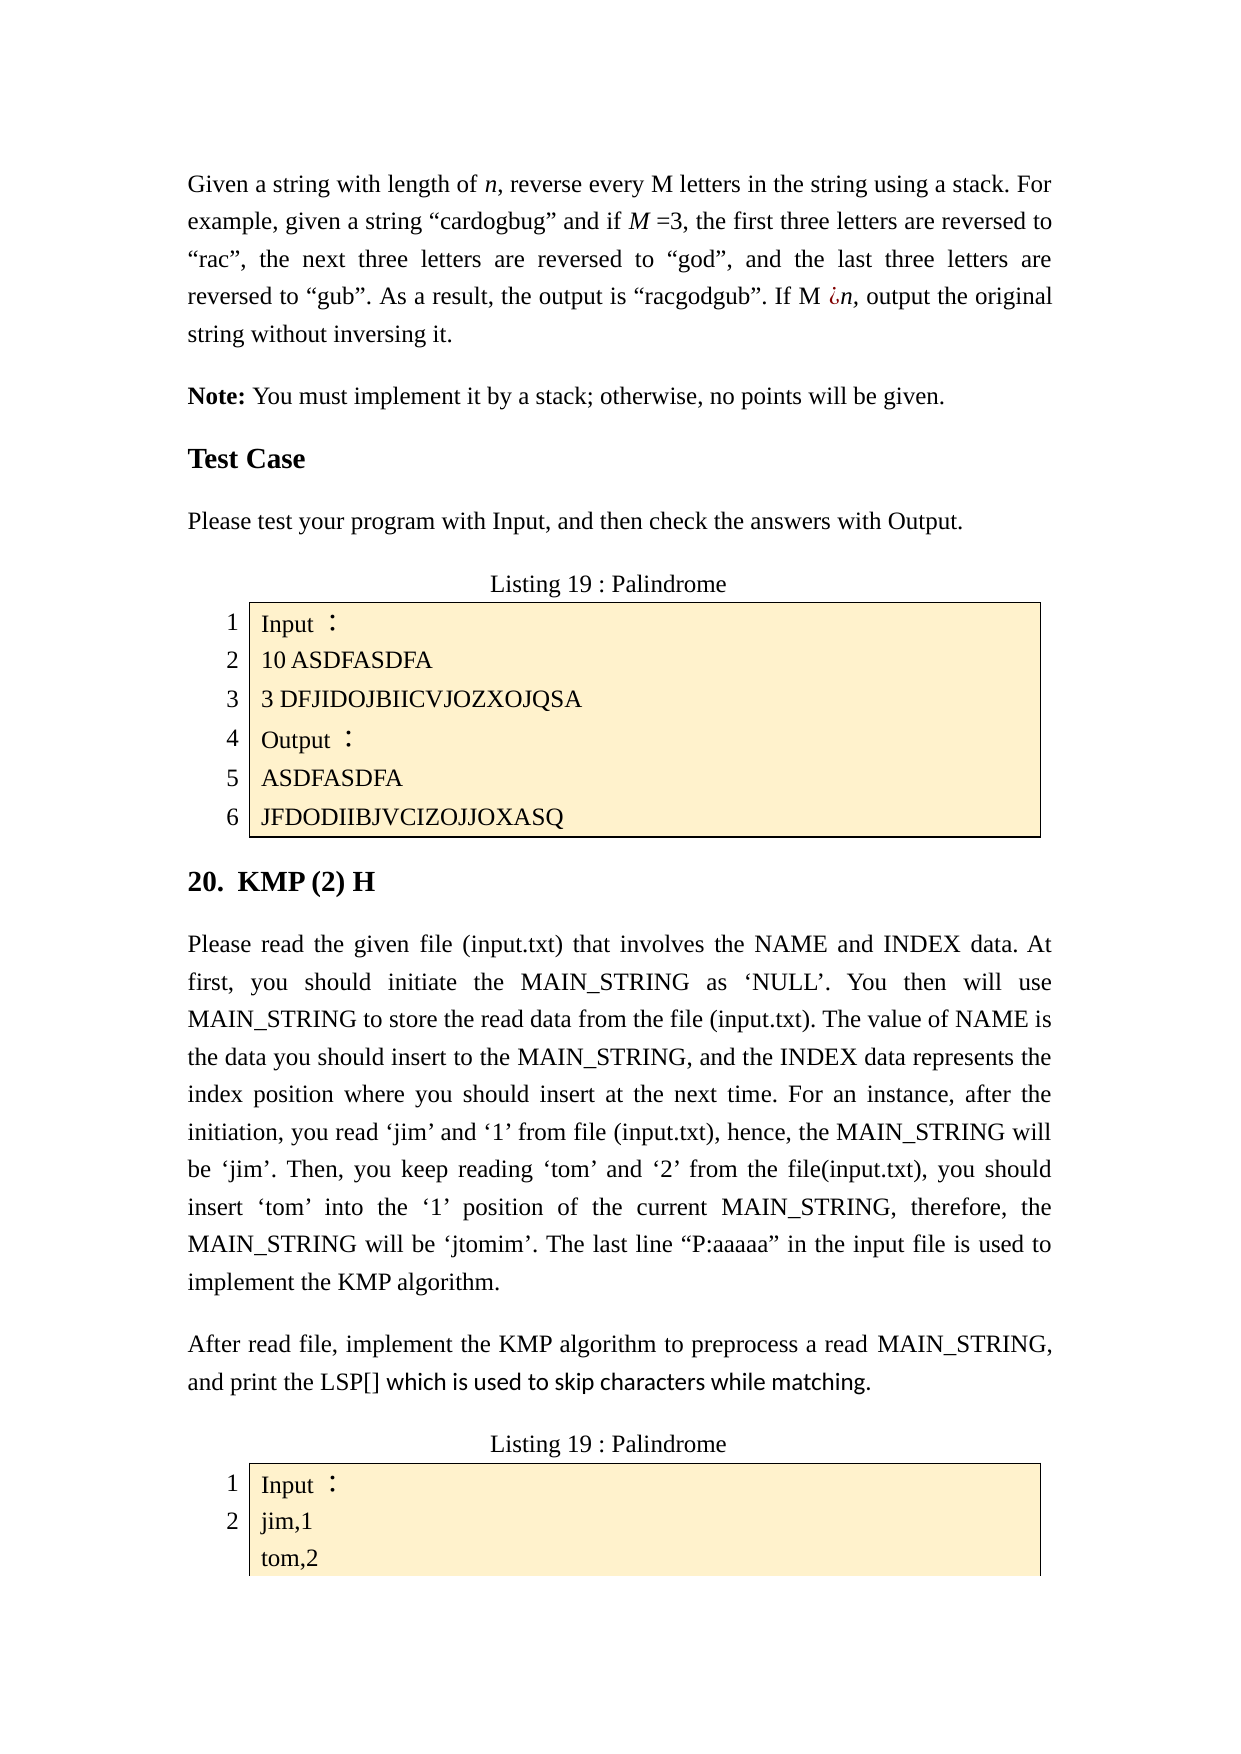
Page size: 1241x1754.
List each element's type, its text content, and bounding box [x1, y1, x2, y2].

table_cell 10 ASDFASDFA [250, 641, 1040, 680]
text Test Case [187, 439, 1053, 477]
table_cell Input ： [250, 1464, 1040, 1501]
list KMP (2) H [187, 862, 1053, 900]
table_cell 3 DFJIDOJBIICVJOZXOJQSA [250, 680, 1040, 719]
text Please read the given file (input.txt) that involves the NAME and INDEX data. At first, you should initiate the MAIN_STRING as ‘NULL’. You then will use MAIN_STRING to store the read data from the file (input.txt). The value of NAME is the data you should insert to the MAIN_STRING, and the INDEX data represents the index position where you should insert at the next time. For an instance, after the initiation, you read ‘jim’ and ‘1’ from file (input.txt), hence, the MAIN_STRING will be ‘jim’. Then, you keep reading ‘tom’ and ‘2’ from the file(input.txt), you should insert ‘tom’ into the ‘1’ position of the current MAIN_STRING, therefore, the MAIN_STRING will be ‘jtomim’. The last line “P:aaaaa” in the input file is used to implement the KMP algorithm. [187, 925, 1053, 1300]
text Note: You must implement it by a stack; otherwise, no points will be given. [187, 377, 1053, 414]
table_cell JFDODIIBJVCIZOJJOXASQ [250, 797, 1040, 836]
table_cell 2 [176, 641, 249, 680]
table_cell 1 [176, 1463, 249, 1501]
table_cell 1 [176, 602, 249, 641]
table_cell ASDFASDFA [250, 758, 1040, 797]
table_header Listing 19 : Palindrome [176, 565, 1040, 602]
table_cell 6 [176, 797, 249, 836]
table_cell 5 [176, 758, 249, 797]
table_header Listing 19 : Palindrome [176, 1425, 1040, 1462]
table_cell Input ： [250, 603, 1040, 641]
text Please test your program with Input, and then check the answers with Output. [187, 502, 1053, 539]
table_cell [250, 1501, 1040, 1576]
table_cell 3 [176, 680, 249, 719]
text After read file, implement the KMP algorithm to preprocess a read MAIN_STRING, and print the LSP[] which is used to skip characters while matching. [187, 1325, 1053, 1400]
table_cell 4 [176, 719, 249, 758]
text Given a string with length of n, reverse every M letters in the string using a stack. For example, given a string “cardogbug” and if M =3, the first three letters are reversed to “rac”, the next three letters are reversed to “god”, and the last three letters are reversed to “gub”. As a result, the output is “racgodgub”. If M n, output the original string without inversing it. [187, 164, 1053, 352]
table_cell Output ： [250, 719, 1040, 758]
table_cell 2 [176, 1501, 249, 1576]
